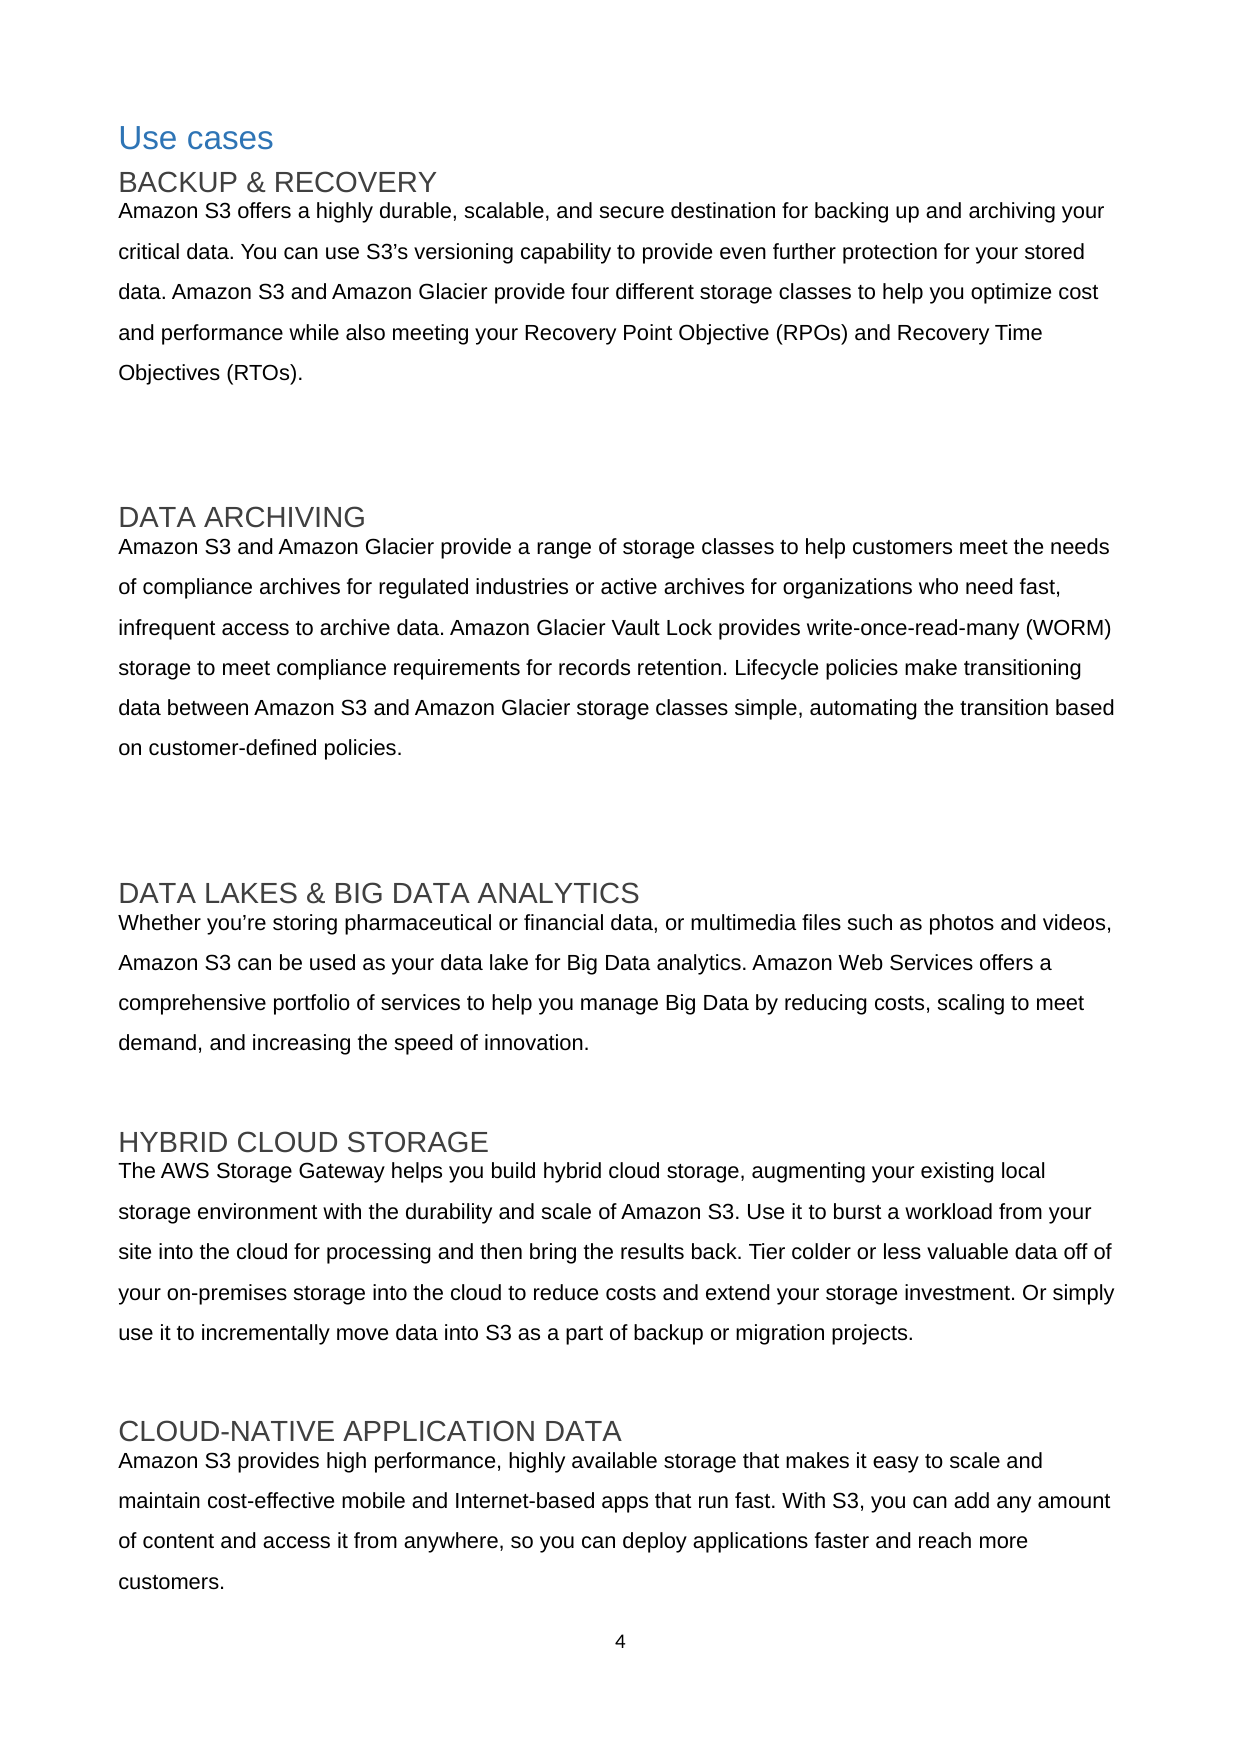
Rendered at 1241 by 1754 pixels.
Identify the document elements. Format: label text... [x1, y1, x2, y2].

subtitle DATA LAKES & BIG DATA ANALYTICS [118, 876, 1122, 909]
subtitle CLOUD-NATIVE APPLICATION DATA [118, 1414, 1122, 1448]
text Amazon S3 offers a highly durable, scalable, and secure destination for backing up and archiving your critical data. You can use S3’s versioning capability to provide even further protection for your stored data. Amazon S3 and Amazon Glacier provide four different storage classes to help you optimize cost and performance while also meeting your Recovery Point Objective (RPOs) and Recovery Time Objectives (RTOs). [118, 198, 1122, 385]
text Whether you’re storing pharmaceutical or financial data, or multimedia files such as photos and videos, Amazon S3 can be used as your data lake for Big Data analytics. Amazon Web Services offers a comprehensive portfolio of services to help you manage Big Data by reducing costs, scaling to meet demand, and increasing the speed of innovation. [118, 909, 1122, 1056]
subtitle HYBRID CLOUD STORAGE [118, 1125, 1122, 1158]
subtitle BACKUP & RECOVERY [118, 165, 1122, 198]
text Amazon S3 provides high performance, highly available storage that makes it easy to scale and maintain cost-effective mobile and Internet-based apps that run fast. With S3, you can add any amount of content and access it from anywhere, so you can deploy applications faster and reach more customers. [118, 1448, 1122, 1594]
text Amazon S3 and Amazon Glacier provide a range of storage classes to help customers meet the needs of compliance archives for regulated industries or active archives for organizations who need fast, infrequent access to archive data. Amazon Glacier Vault Lock provides write-once-read-many (WORM) storage to meet compliance requirements for records retention. Lifecycle policies make transitioning data between Amazon S3 and Amazon Glacier storage classes simple, automating the transition based on customer-defined policies. [118, 534, 1122, 761]
subtitle DATA ARCHIVING [118, 500, 1122, 534]
subtitle Use cases [118, 118, 1122, 157]
text The AWS Storage Gateway helps you build hybrid cloud storage, augmenting your existing local storage environment with the durability and scale of Amazon S3. Use it to burst a workload from your site into the cloud for processing and then bring the results back. Tier colder or less valuable data off of your on-premises storage into the cloud to reduce costs and extend your storage investment. Or simply use it to incrementally move data into S3 as a part of backup or migration projects. [118, 1158, 1122, 1345]
